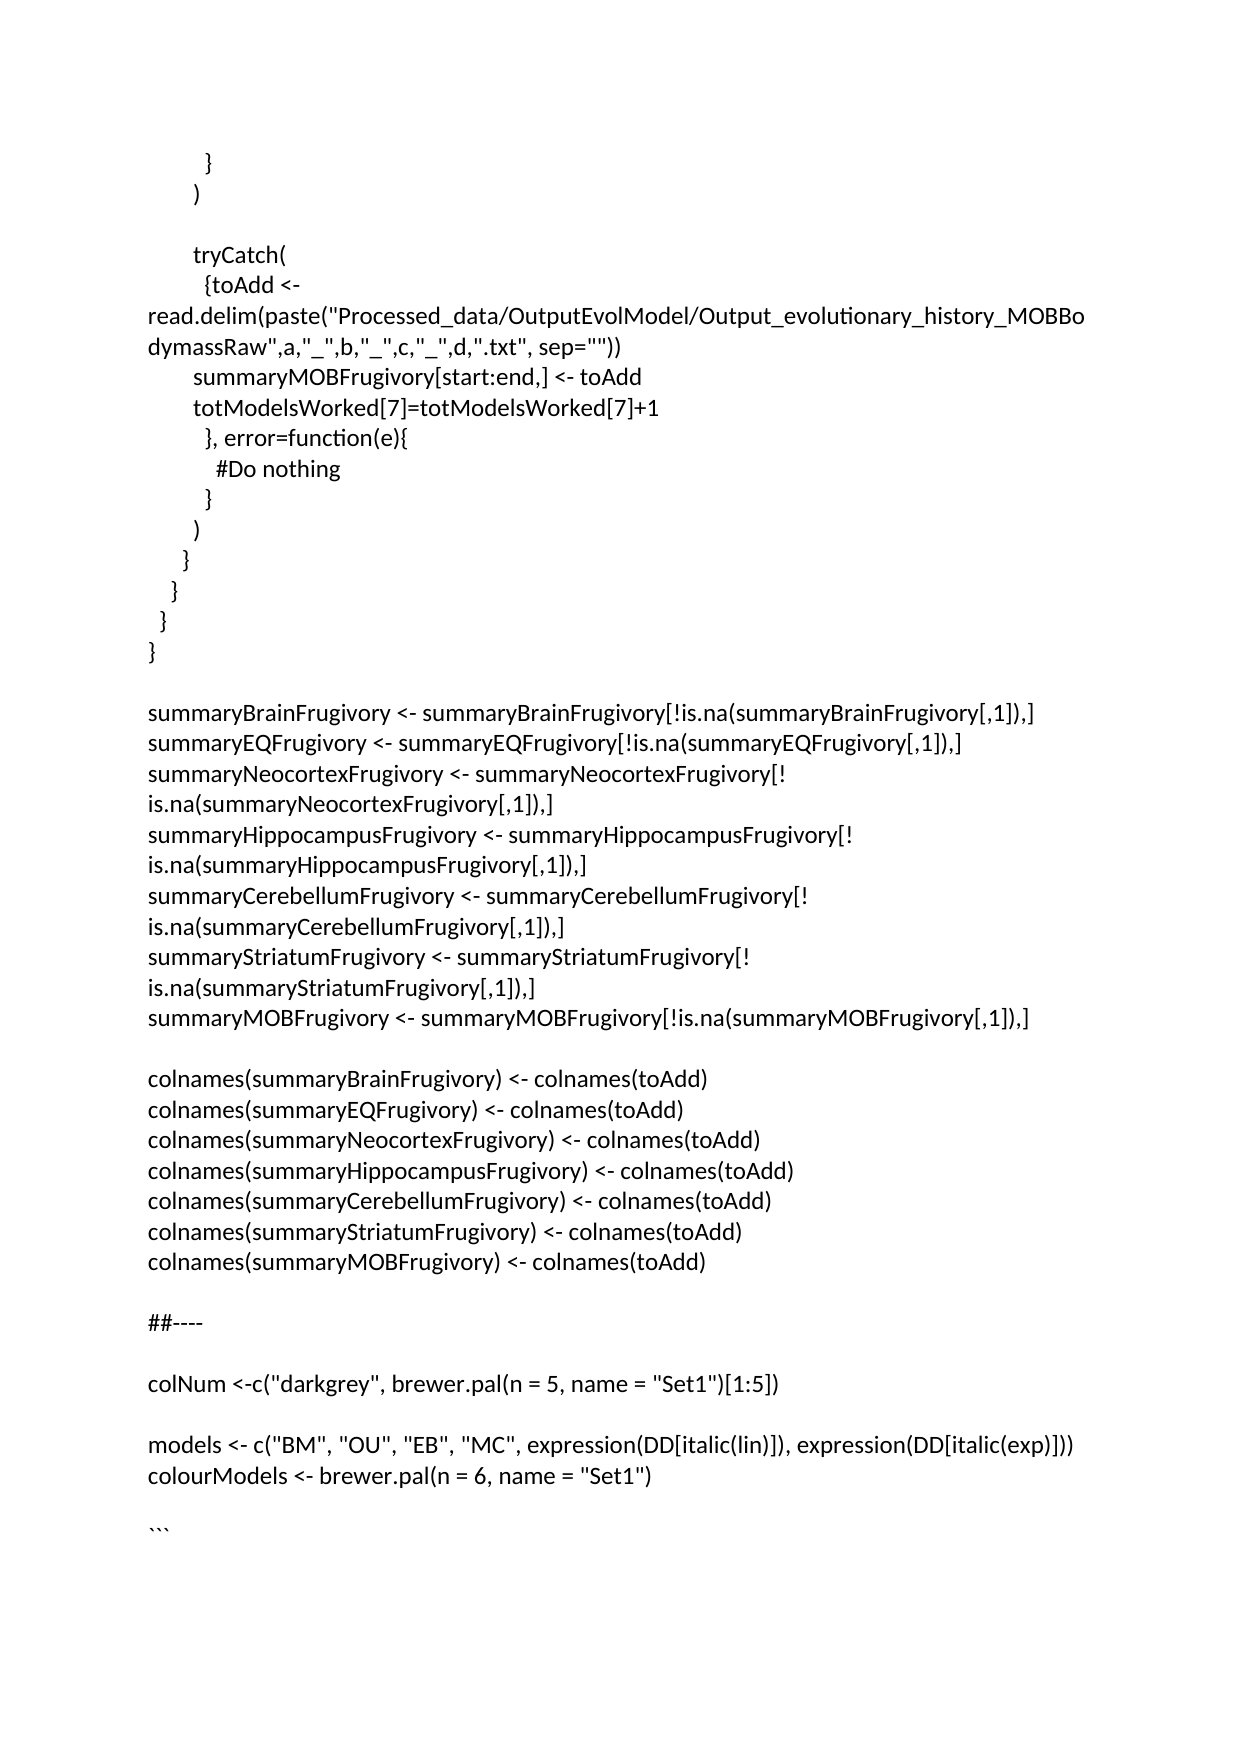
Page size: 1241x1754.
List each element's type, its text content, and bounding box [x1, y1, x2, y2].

text models <- c("BM", "OU", "EB", "MC", expression(DD[italic(lin)]), expression(DD[italic(exp)])) [148, 1429, 1093, 1460]
text colNum <-c("darkgrey", brewer.pal(n = 5, name = "Set1")[1:5]) [148, 1368, 1093, 1399]
text colnames(summaryMOBFrugivory) <- colnames(toAdd) [148, 1246, 1093, 1277]
text } [148, 575, 1093, 605]
text summaryEQFrugivory <- summaryEQFrugivory[!is.na(summaryEQFrugivory[,1]),] [148, 727, 1093, 758]
text totModelsWorked[7]=totModelsWorked[7]+1 [148, 392, 1093, 422]
text ##---- [148, 1307, 1093, 1338]
text colnames(summaryCerebellumFrugivory) <- colnames(toAdd) [148, 1185, 1093, 1216]
text summaryMOBFrugivory[start:end,] <- toAdd [148, 361, 1093, 392]
text ) [148, 178, 1093, 209]
text colnames(summaryStriatumFrugivory) <- colnames(toAdd) [148, 1216, 1093, 1246]
text } [148, 544, 1093, 575]
text ``` [148, 1521, 1093, 1552]
text {toAdd <- read.delim(paste("Processed_data/OutputEvolModel/Output_evolutionary_history_MOBBodymassRaw",a,"_",b,"_",c,"_",d,".txt", sep="")) [148, 270, 1093, 361]
text } [148, 636, 1093, 666]
text tryCatch( [148, 239, 1093, 270]
text summaryBrainFrugivory <- summaryBrainFrugivory[!is.na(summaryBrainFrugivory[,1]),] [148, 697, 1093, 727]
text } [148, 605, 1093, 636]
text colnames(summaryNeocortexFrugivory) <- colnames(toAdd) [148, 1124, 1093, 1155]
text summaryCerebellumFrugivory <- summaryCerebellumFrugivory[!is.na(summaryCerebellumFrugivory[,1]),] [148, 880, 1093, 941]
text }, error=function(e){ [148, 422, 1093, 453]
text #Do nothing [148, 453, 1093, 483]
text colnames(summaryEQFrugivory) <- colnames(toAdd) [148, 1094, 1093, 1124]
text colnames(summaryBrainFrugivory) <- colnames(toAdd) [148, 1063, 1093, 1094]
text colnames(summaryHippocampusFrugivory) <- colnames(toAdd) [148, 1155, 1093, 1185]
text summaryMOBFrugivory <- summaryMOBFrugivory[!is.na(summaryMOBFrugivory[,1]),] [148, 1002, 1093, 1033]
text colourModels <- brewer.pal(n = 6, name = "Set1") [148, 1460, 1093, 1491]
text summaryNeocortexFrugivory <- summaryNeocortexFrugivory[!is.na(summaryNeocortexFrugivory[,1]),] [148, 758, 1093, 819]
text } [148, 483, 1093, 514]
text ) [148, 514, 1093, 544]
text } [148, 148, 1093, 178]
text summaryStriatumFrugivory <- summaryStriatumFrugivory[!is.na(summaryStriatumFrugivory[,1]),] [148, 941, 1093, 1002]
text summaryHippocampusFrugivory <- summaryHippocampusFrugivory[!is.na(summaryHippocampusFrugivory[,1]),] [148, 819, 1093, 880]
